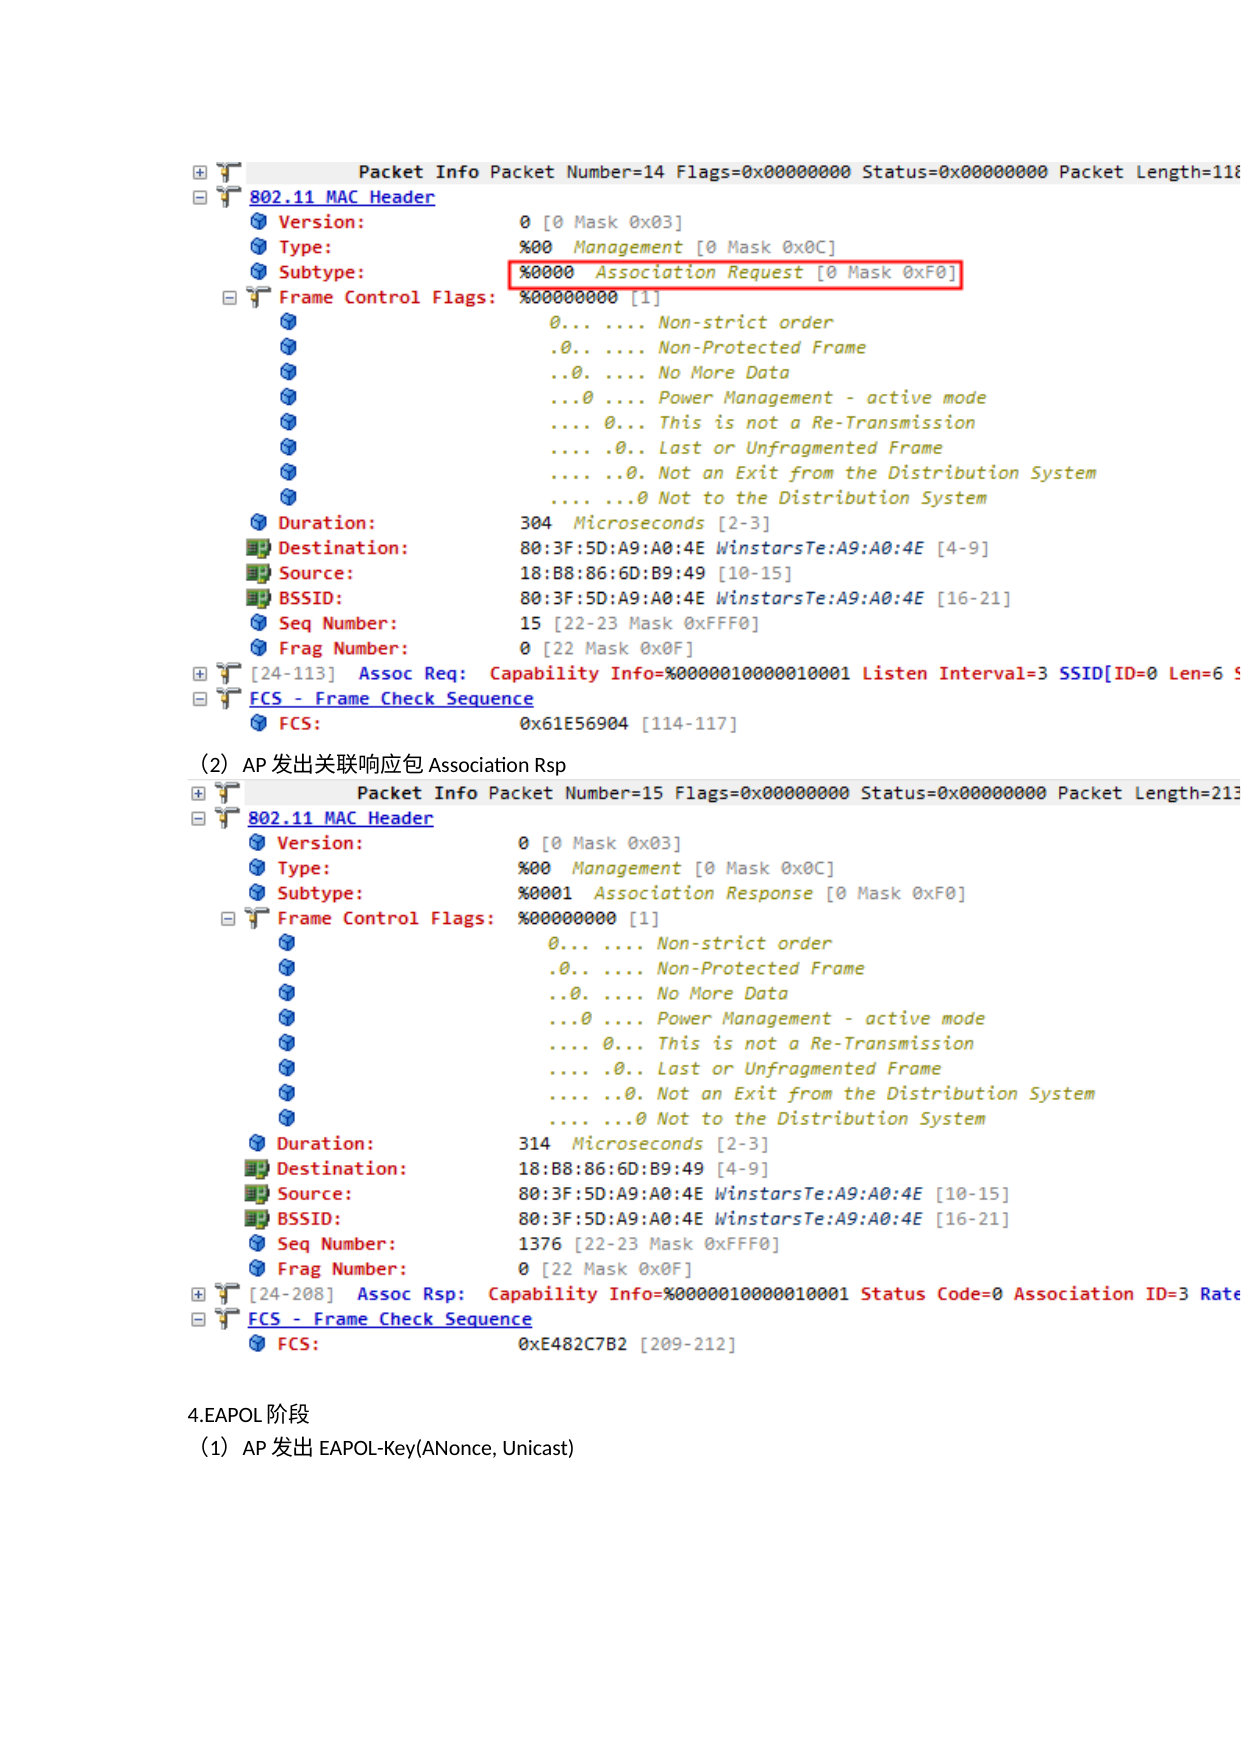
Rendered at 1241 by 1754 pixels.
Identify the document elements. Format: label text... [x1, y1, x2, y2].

list （1）AP发出EAPOL-Key(ANonce, Unicast) [187, 1429, 1053, 1462]
list 4.EAPOL阶段 [187, 1397, 1053, 1429]
picture [187, 779, 1241, 1366]
picture [187, 162, 1241, 744]
list （2）AP发出关联响应包Association Rsp [187, 747, 1053, 779]
